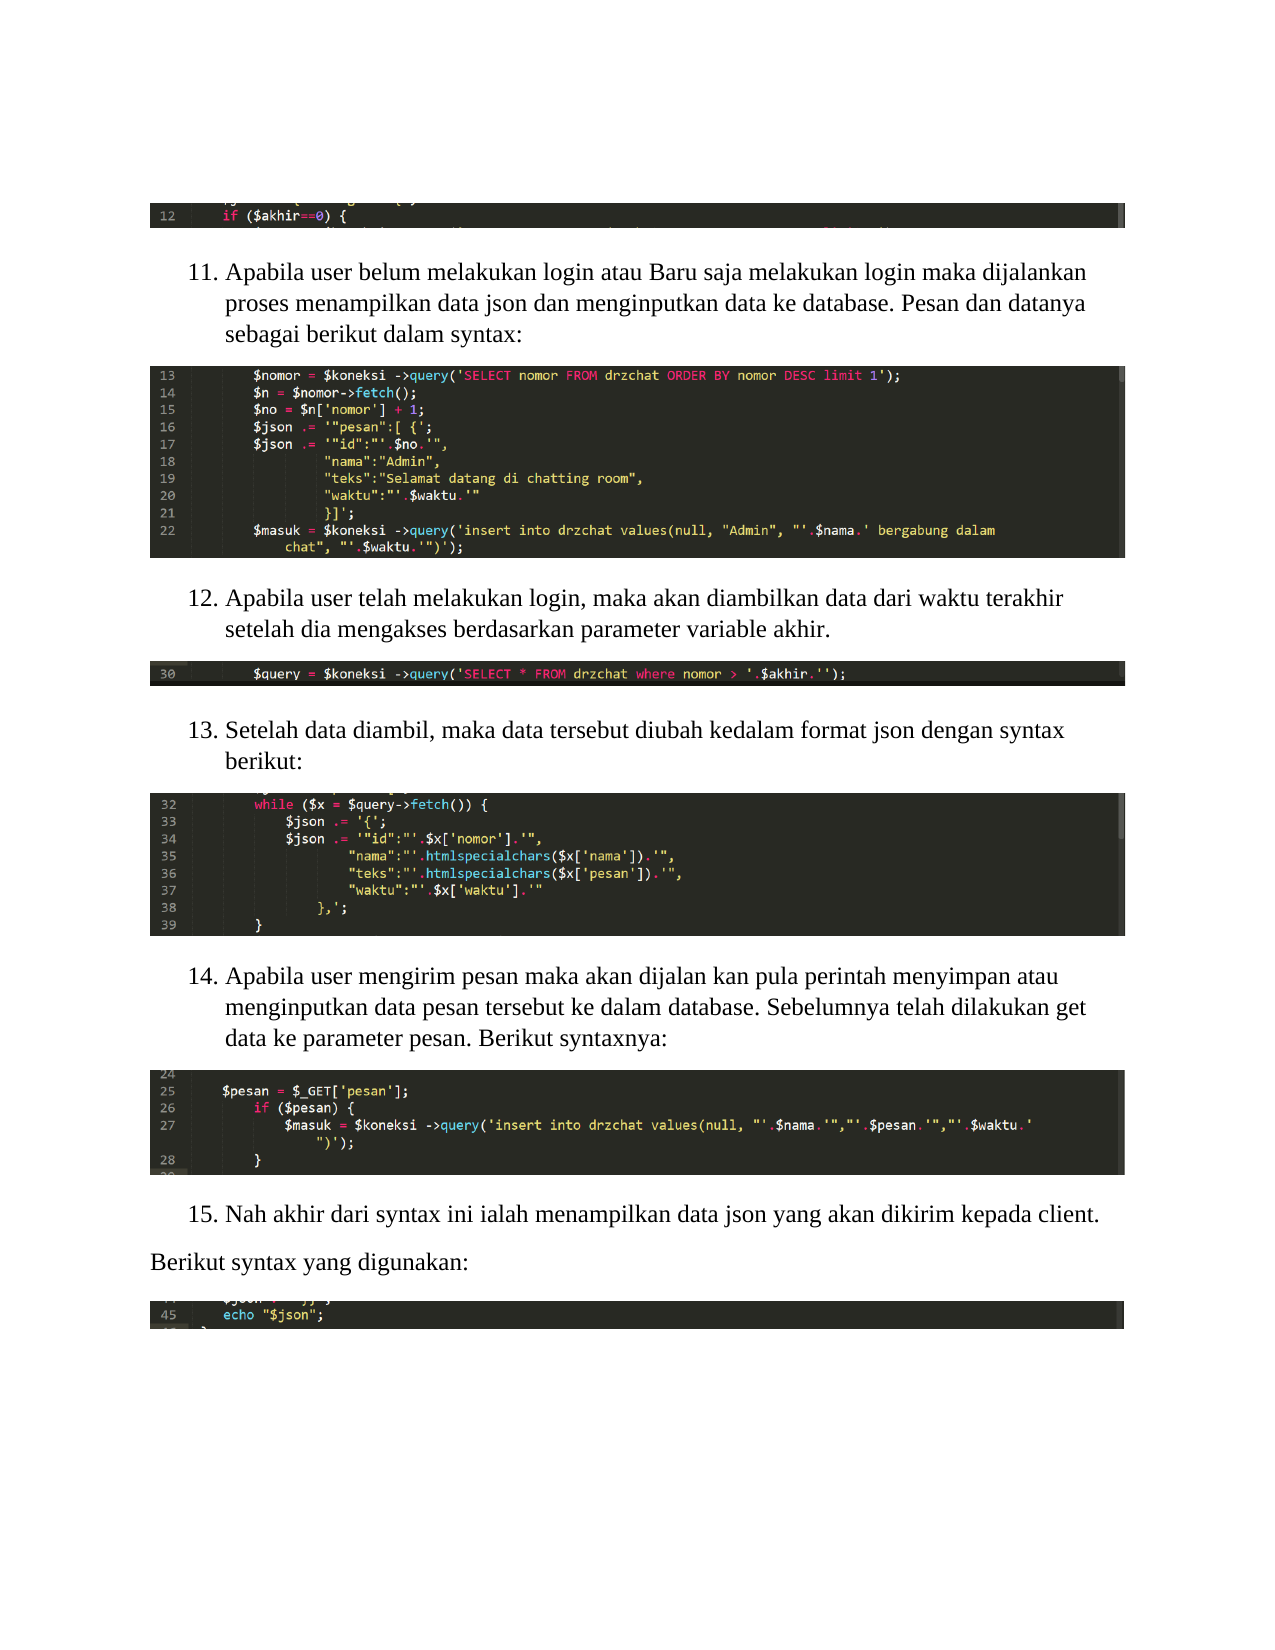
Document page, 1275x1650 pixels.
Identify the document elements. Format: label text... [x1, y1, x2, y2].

list Apabila user belum melakukan login atau Baru saja melakukan login maka dijalankan proses menampilkan data json dan menginputkan data ke database. Pesan dan datanya sebagai berikut dalam syntax: [187, 257, 1125, 348]
picture [150, 1070, 1125, 1175]
text Berikut syntax yang digunakan: [150, 1247, 1125, 1276]
picture [150, 661, 1125, 686]
list Nah akhir dari syntax ini ialah menampilkan data json yang akan dikirim kepada client. [187, 1199, 1125, 1228]
picture [150, 1301, 1124, 1329]
list Apabila user telah melakukan login, maka akan diambilkan data dari waktu terakhir setelah dia mengakses berdasarkan parameter variable akhir. [187, 583, 1125, 643]
picture [150, 366, 1125, 558]
picture [150, 203, 1125, 228]
picture [150, 793, 1125, 936]
list Apabila user mengirim pesan maka akan dijalan kan pula perintah menyimpan atau menginputkan data pesan tersebut ke dalam database. Sebelumnya telah dilakukan get data ke parameter pesan. Berikut syntaxnya: [187, 961, 1125, 1052]
list Setelah data diambil, maka data tersebut diubah kedalam format json dengan syntax berikut: [187, 715, 1125, 774]
